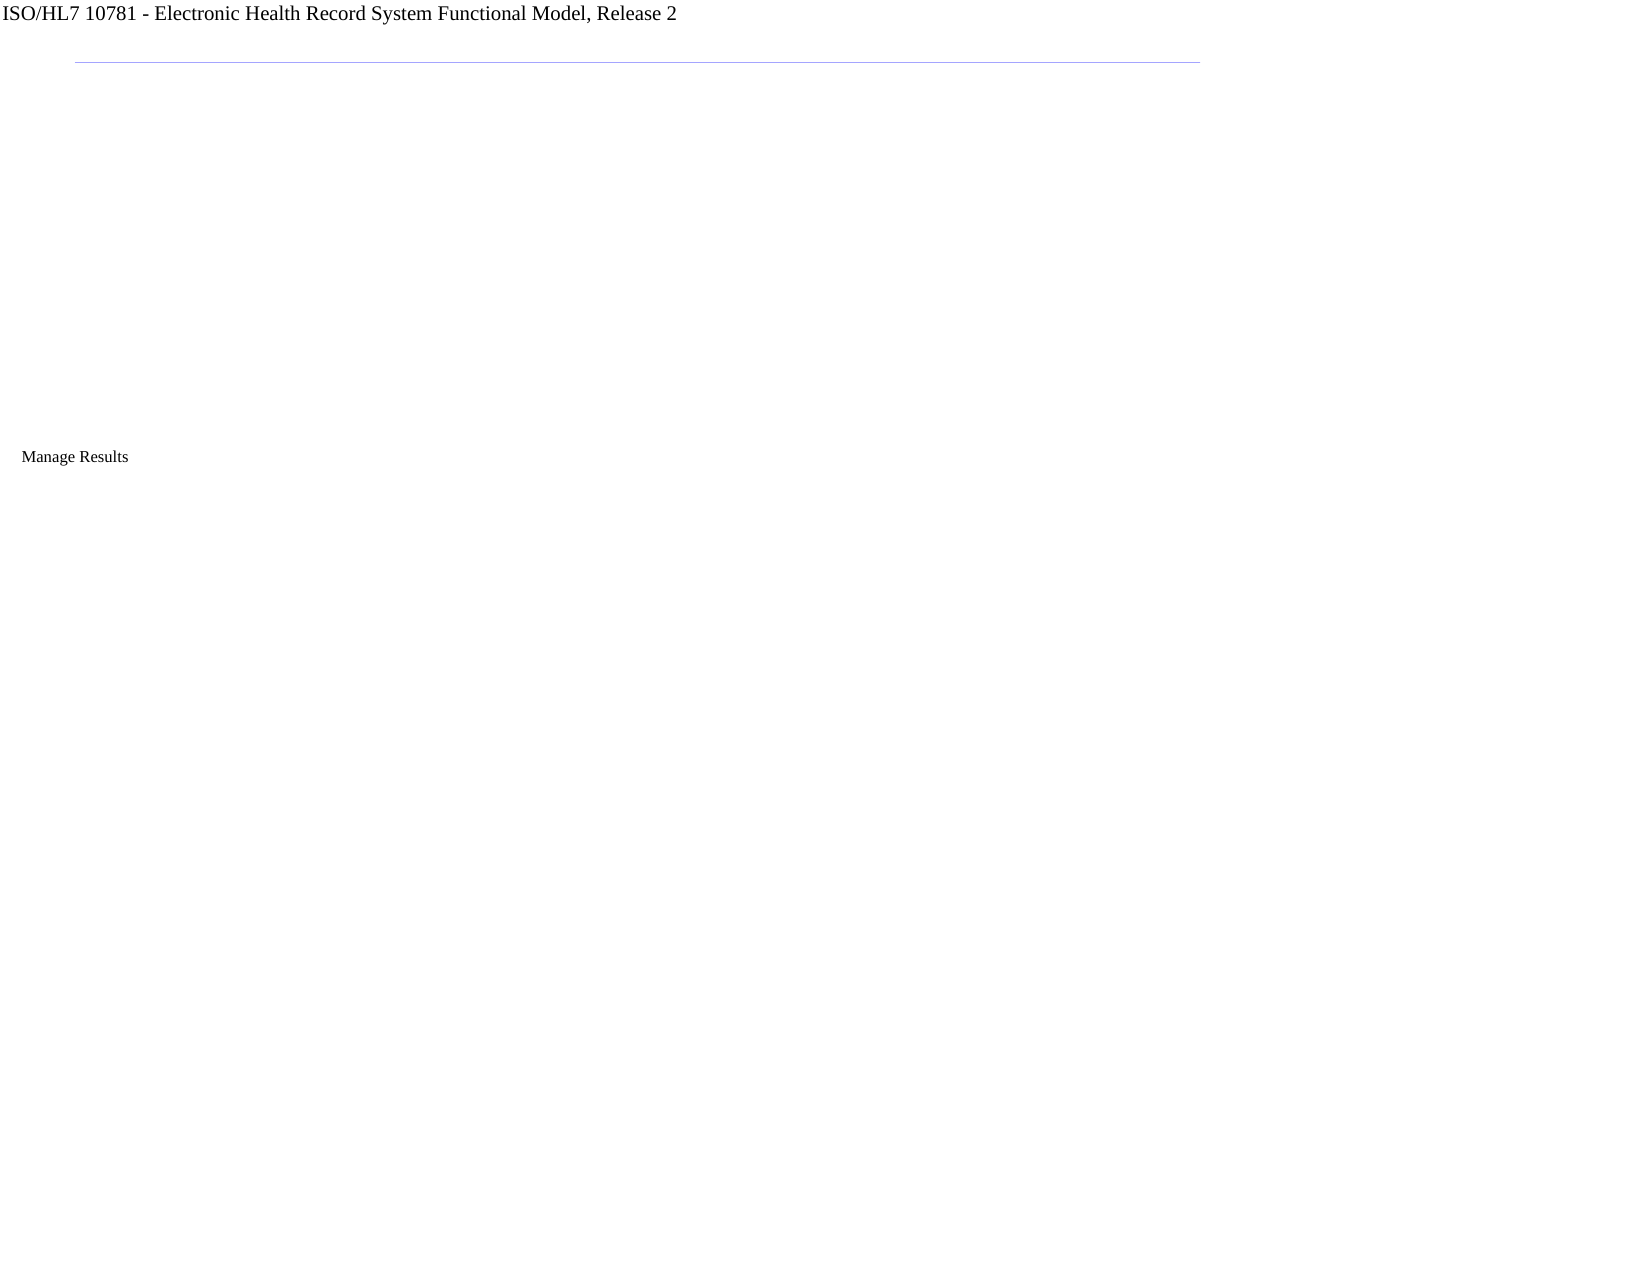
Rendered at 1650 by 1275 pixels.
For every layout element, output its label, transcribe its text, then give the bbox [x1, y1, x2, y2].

text Manage Results [21, 446, 1587, 466]
